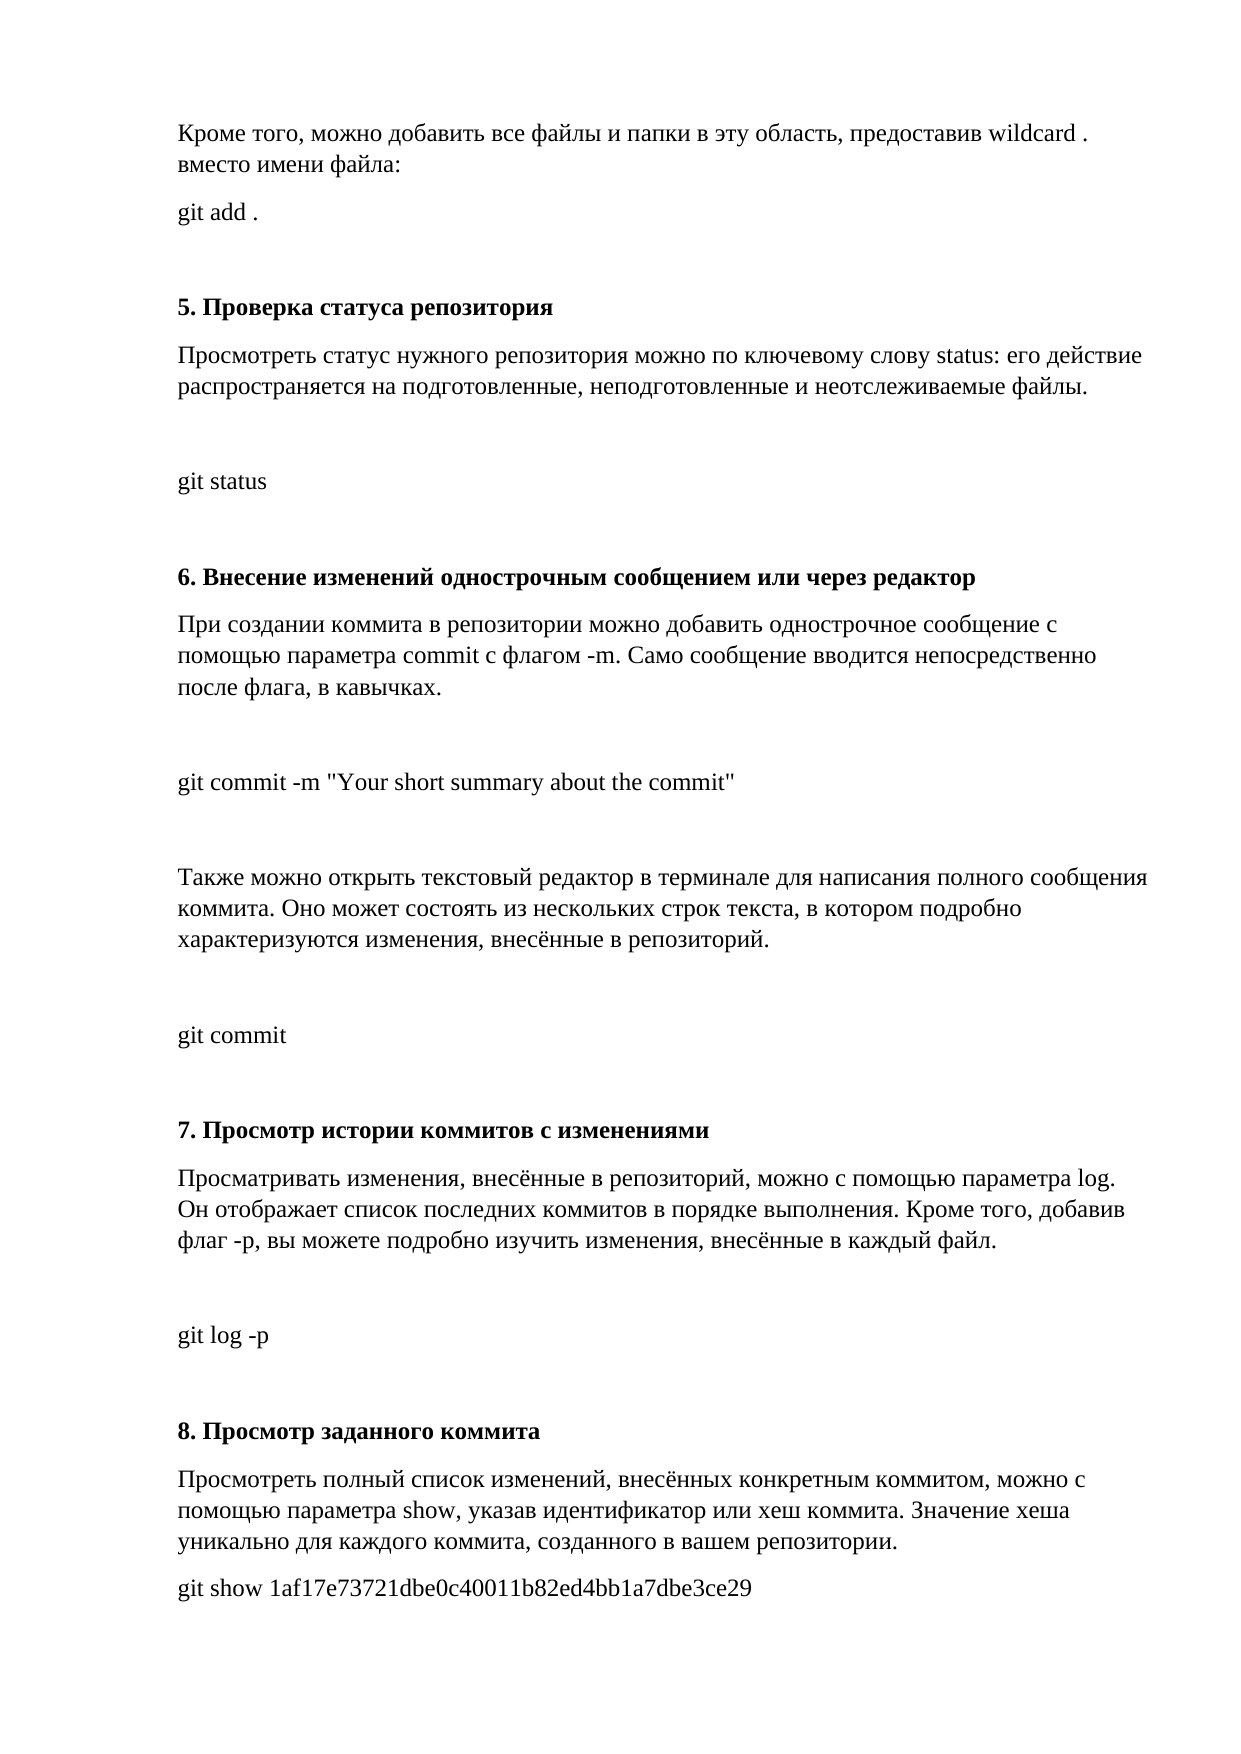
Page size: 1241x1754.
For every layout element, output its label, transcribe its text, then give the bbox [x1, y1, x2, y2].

text Просматривать изменения, внесённые в репозиторий, можно с помощью параметра log. Он отображает список последних коммитов в порядке выполнения. Кроме того, добавив флаг -p, вы можете подробно изучить изменения, внесённые в каждый файл. [177, 1163, 1152, 1254]
text Также можно открыть текстовый редактор в терминале для написания полного сообщения коммита. Оно может состоять из нескольких строк текста, в котором подробно характеризуются изменения, внесённые в репозиторий. [177, 862, 1152, 953]
text Просмотреть статус нужного репозитория можно по ключевому слову status: его действие распространяется на подготовленные, неподготовленные и неотслеживаемые файлы. [177, 340, 1152, 400]
text git status [177, 466, 1152, 495]
text Кроме того, можно добавить все файлы и папки в эту область, предоставив wildcard . вместо имени файла: [177, 118, 1152, 178]
text git log -p [177, 1321, 1152, 1349]
text При создании коммита в репозитории можно добавить однострочное сообщение с помощью параметра commit с флагом -m. Само сообщение вводится непосредственно после флага, в кавычках. [177, 609, 1152, 700]
text git show 1af17e73721dbe0c40011b82ed4bb1a7dbe3ce29 [177, 1573, 1152, 1602]
text git commit -m "Your short summary about the commit" [177, 767, 1152, 796]
text 7. Просмотр истории коммитов с изменениями [177, 1115, 1152, 1144]
text git commit [177, 1020, 1152, 1049]
text Просмотреть полный список изменений, внесённых конкретным коммитом, можно с помощью параметра show, указав идентификатор или хеш коммита. Значение хеша уникально для каждого коммита, созданного в вашем репозитории. [177, 1464, 1152, 1554]
text 5. Проверка статуса репозитория [177, 292, 1152, 321]
text 8. Просмотр заданного коммита [177, 1416, 1152, 1445]
text 6. Внесение изменений однострочным сообщением или через редактор [177, 562, 1152, 591]
text git add . [177, 197, 1152, 226]
